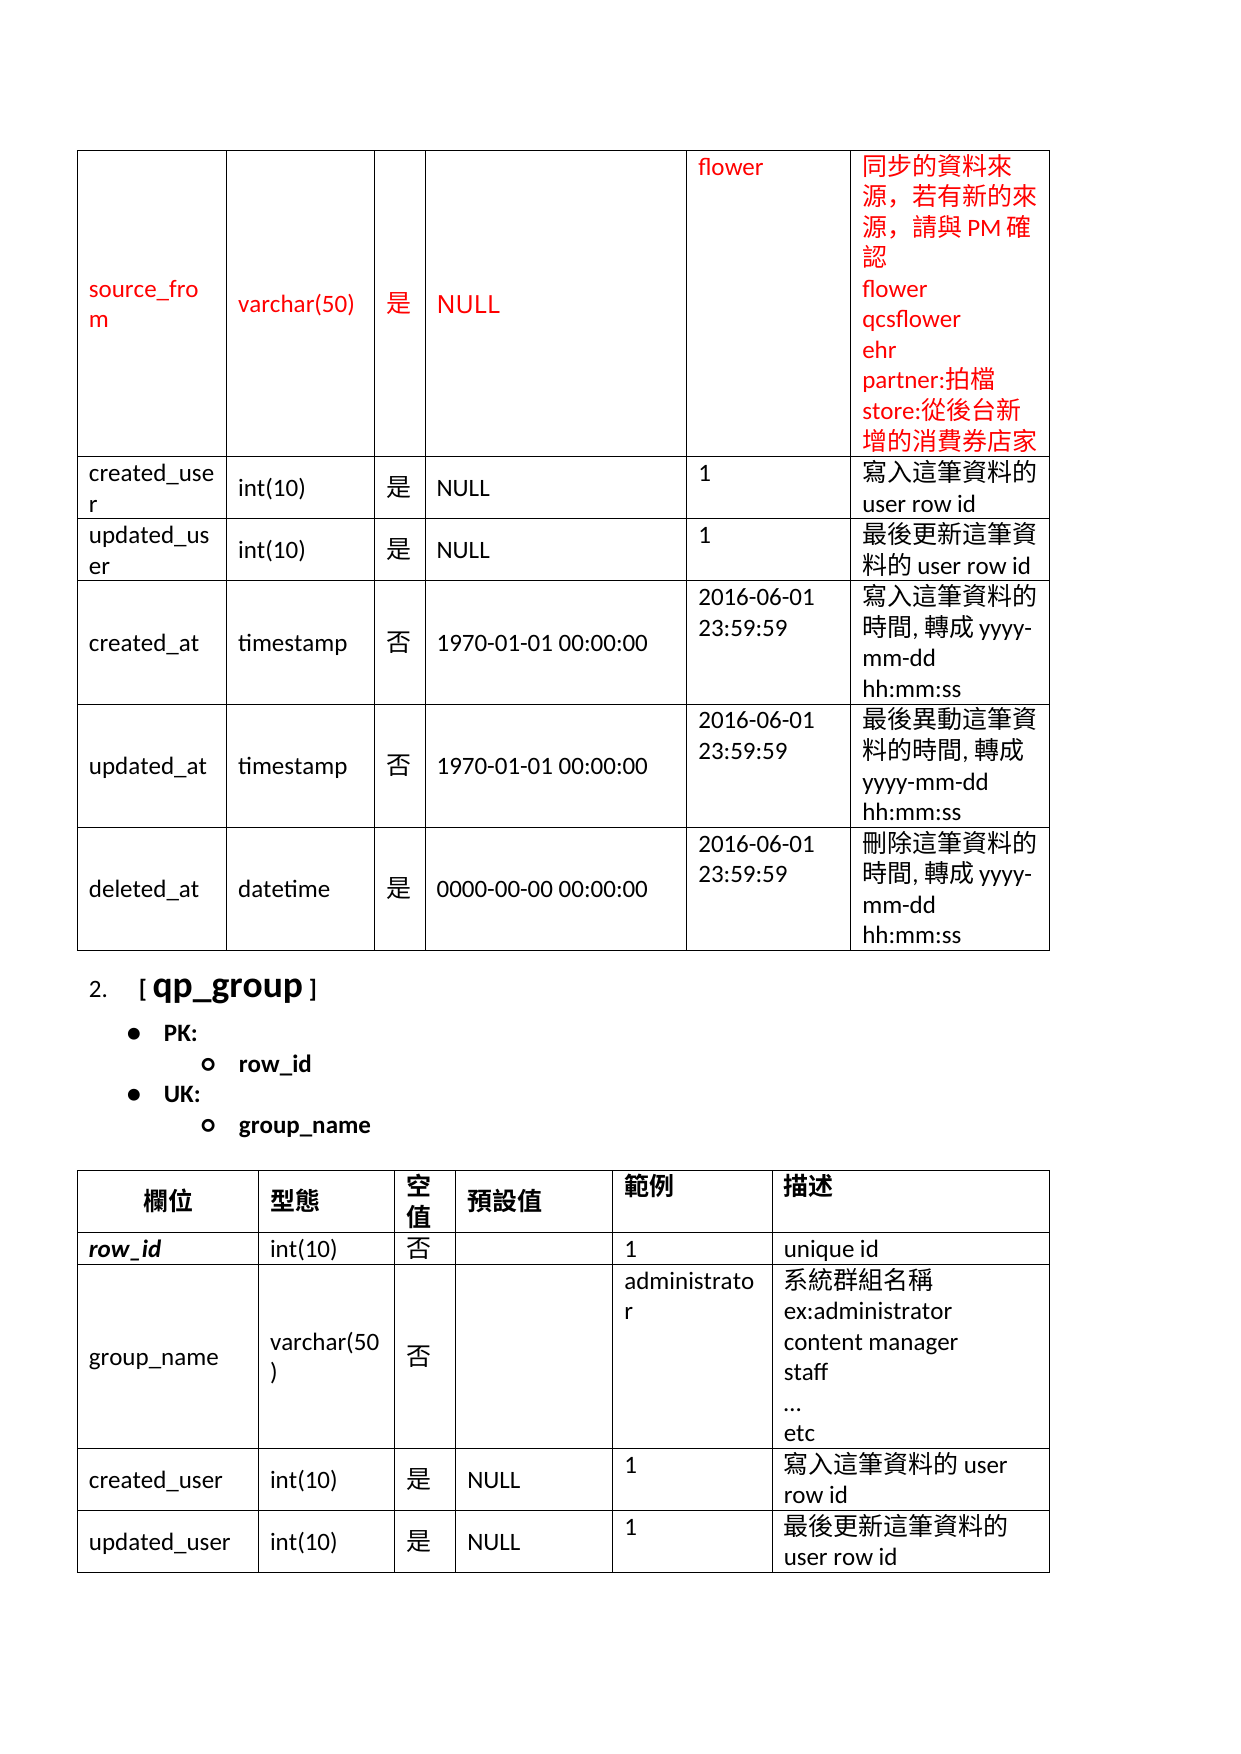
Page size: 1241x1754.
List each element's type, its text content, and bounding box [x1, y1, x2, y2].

table_cell 1 [687, 519, 850, 580]
table_cell 1 [687, 457, 850, 518]
table_cell deleted_at [78, 828, 226, 950]
table_cell datetime [227, 828, 374, 950]
table_cell 是 [375, 828, 425, 950]
table_cell 1 [613, 1511, 772, 1572]
table_cell int(10) [227, 457, 374, 518]
table_cell created_at [78, 581, 226, 703]
table_cell NULL [426, 151, 686, 456]
table_cell 否 [395, 1233, 455, 1264]
list PK: [126, 1017, 1053, 1048]
subtitle [ qp_group ] [89, 961, 1053, 1007]
table_cell 否 [395, 1265, 455, 1448]
list UK: [126, 1078, 1053, 1109]
table_header 範例 [613, 1171, 772, 1232]
table_cell 最後異動這筆資料的時間, 轉成yyyy-mm-dd hh:mm:ss [851, 705, 1049, 827]
table_cell int(10) [259, 1449, 394, 1510]
table_cell 0000-00-00 00:00:00 [426, 828, 686, 950]
table_cell 是 [375, 457, 425, 518]
table_cell administrator [613, 1265, 772, 1448]
table_cell flower [687, 151, 850, 456]
table_cell 是 [395, 1511, 455, 1572]
table_cell int(10) [259, 1233, 394, 1264]
table_header 預設值 [456, 1171, 612, 1232]
table_cell 否 [375, 705, 425, 827]
table_cell 1970-01-01 00:00:00 [426, 705, 686, 827]
table_cell 1 [613, 1233, 772, 1264]
list row_id [201, 1048, 1053, 1078]
table_cell updated_at [78, 705, 226, 827]
table_header 空值 [395, 1171, 455, 1232]
table_header 描述 [773, 1171, 1049, 1232]
table_cell 最後更新這筆資料的user row id [773, 1511, 1049, 1572]
table_cell updated_user [78, 1511, 258, 1572]
table_header 型態 [259, 1171, 394, 1232]
table_cell 是 [375, 519, 425, 580]
table_cell NULL [426, 457, 686, 518]
table_cell timestamp [227, 581, 374, 703]
table_cell group_name [78, 1265, 258, 1448]
table_cell 1970-01-01 00:00:00 [426, 581, 686, 703]
table_cell int(10) [227, 519, 374, 580]
table_header 欄位 [78, 1171, 258, 1232]
table_cell row_id [78, 1233, 258, 1264]
table_cell 寫入這筆資料的user row id [851, 457, 1049, 518]
table_cell 是 [375, 151, 425, 456]
table_cell unique id [773, 1233, 1049, 1264]
table_cell NULL [456, 1511, 612, 1572]
table_cell 刪除這筆資料的時間, 轉成yyyy-mm-dd hh:mm:ss [851, 828, 1049, 950]
table_cell updated_user [78, 519, 226, 580]
table_cell timestamp [227, 705, 374, 827]
table_cell varchar(50) [259, 1265, 394, 1448]
table_cell [456, 1233, 612, 1264]
table_cell 1 [613, 1449, 772, 1510]
table_cell 寫入這筆資料的時間, 轉成yyyy-mm-dd hh:mm:ss [851, 581, 1049, 703]
table_cell 2016-06-01 23:59:59 [687, 581, 850, 703]
table_cell 2016-06-01 23:59:59 [687, 705, 850, 827]
table_cell 同步的資料來源，若有新的來源，請與PM確認 flower qcsflower ehr partner:拍檔 store:從後台新增的消費券店家 [851, 151, 1049, 456]
table_cell 系統群組名稱 ex:administrator content manager staff … etc [773, 1265, 1049, 1448]
table_cell 是 [395, 1449, 455, 1510]
table_cell 否 [375, 581, 425, 703]
table_cell 2016-06-01 23:59:59 [687, 828, 850, 950]
table_cell varchar(50) [227, 151, 374, 456]
list group_name [201, 1109, 1053, 1139]
table_cell 最後更新這筆資料的user row id [851, 519, 1049, 580]
table_cell source_from [78, 151, 226, 456]
table_cell int(10) [259, 1511, 394, 1572]
table_cell created_user [78, 457, 226, 518]
table_cell created_user [78, 1449, 258, 1510]
table_cell NULL [426, 519, 686, 580]
table_cell 寫入這筆資料的user row id [773, 1449, 1049, 1510]
table_cell NULL [456, 1449, 612, 1510]
table_cell [456, 1265, 612, 1448]
